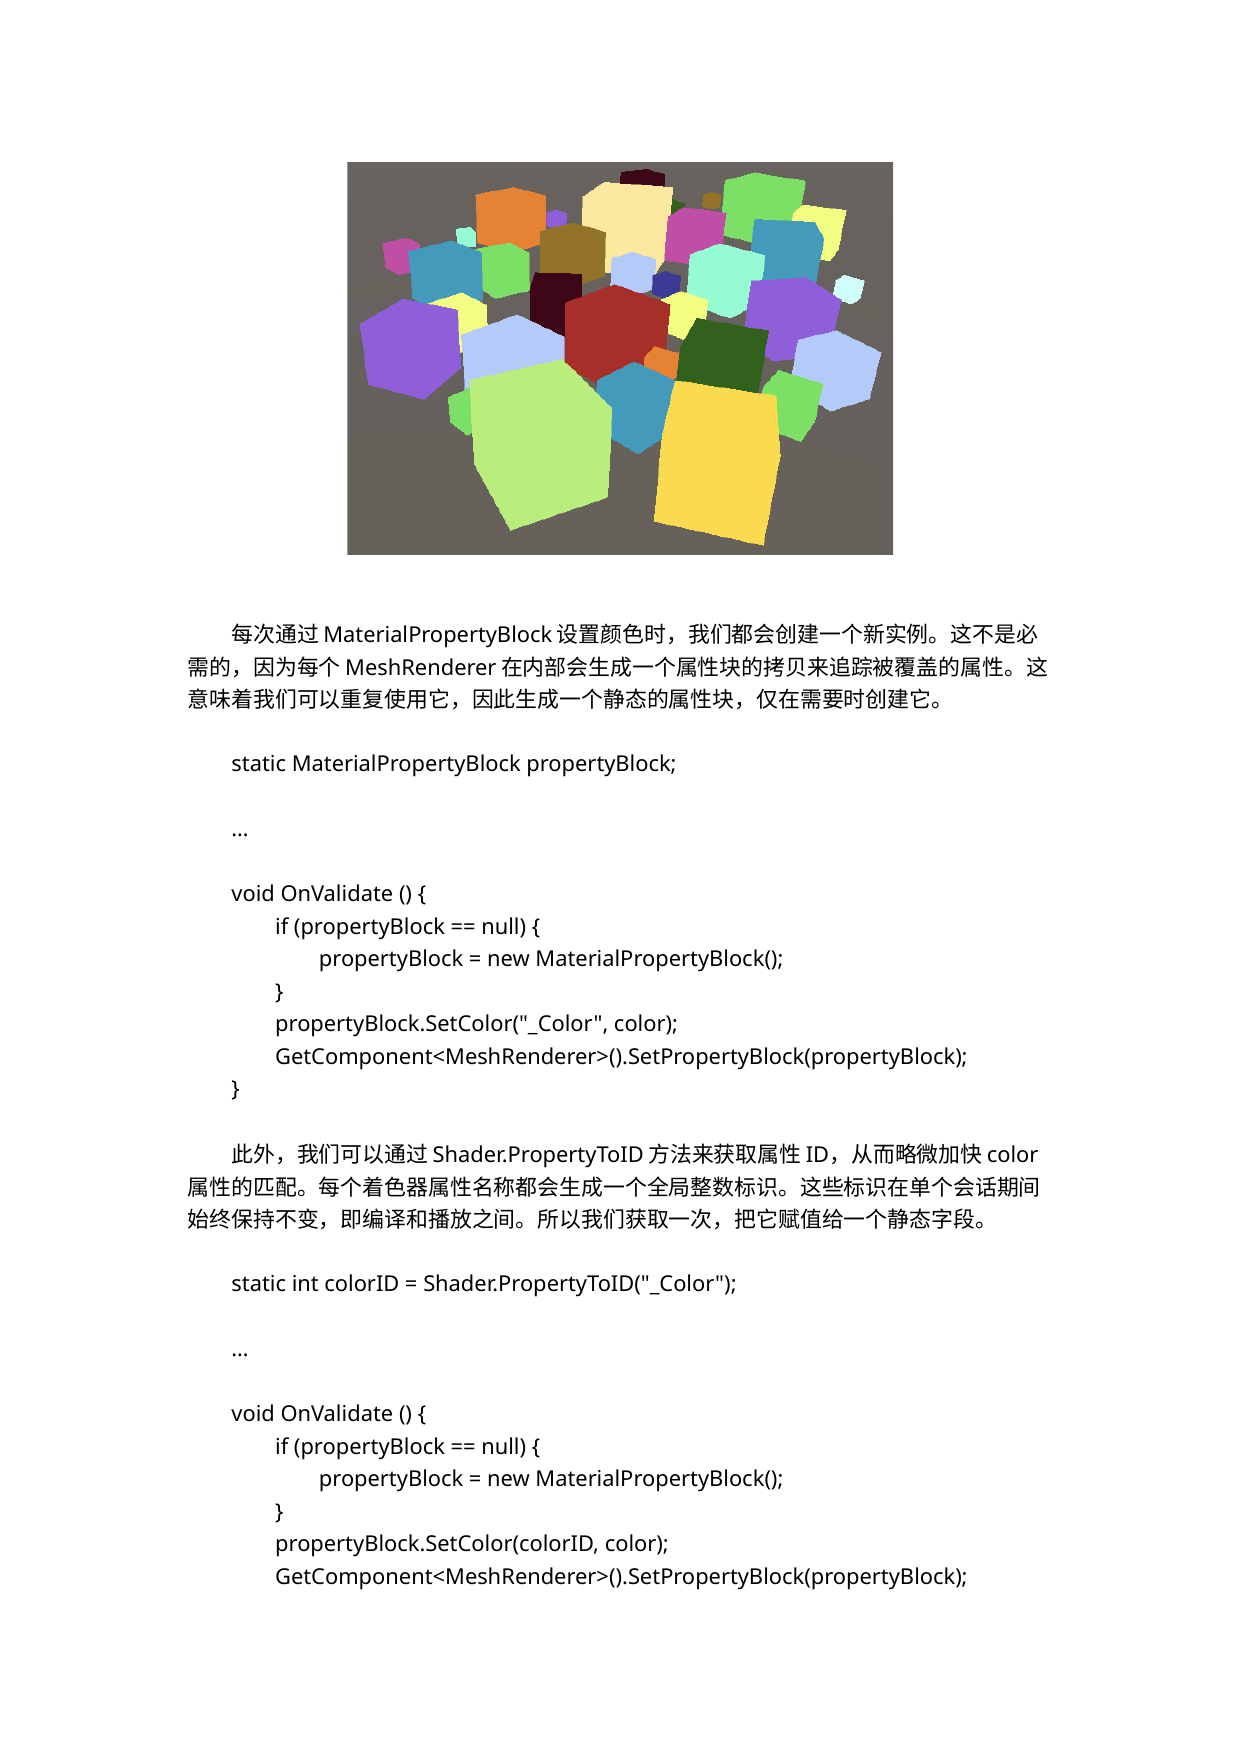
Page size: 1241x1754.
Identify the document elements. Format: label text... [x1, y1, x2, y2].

text } [187, 1494, 1053, 1527]
text } [187, 1072, 1053, 1104]
text propertyBlock = new MaterialPropertyBlock(); [187, 1462, 1053, 1494]
text 此外，我们可以通过Shader.PropertyToID方法来获取属性ID，从而略微加快color属性的匹配。每个着色器属性名称都会生成一个全局整数标识。这些标识在单个会话期间始终保持不变，即编译和播放之间。所以我们获取一次，把它赋值给一个静态字段。 [187, 1137, 1053, 1234]
text propertyBlock.SetColor("_Color", color); [187, 1007, 1053, 1039]
text if (propertyBlock == null) { [187, 909, 1053, 942]
text GetComponent<MeshRenderer>().SetPropertyBlock(propertyBlock); [187, 1559, 1053, 1592]
text static MaterialPropertyBlock propertyBlock; [187, 747, 1053, 779]
text … [187, 1332, 1053, 1364]
text void OnValidate () { [187, 1397, 1053, 1429]
text 每次通过MaterialPropertyBlock设置颜色时，我们都会创建一个新实例。这不是必需的，因为每个MeshRenderer在内部会生成一个属性块的拷贝来追踪被覆盖的属性。这意味着我们可以重复使用它，因此生成一个静态的属性块，仅在需要时创建它。 [187, 617, 1053, 714]
text propertyBlock.SetColor(colorID, color); [187, 1527, 1053, 1559]
text } [187, 974, 1053, 1007]
text … [187, 812, 1053, 844]
text GetComponent<MeshRenderer>().SetPropertyBlock(propertyBlock); [187, 1039, 1053, 1072]
text void OnValidate () { [187, 877, 1053, 909]
picture [347, 162, 894, 555]
text if (propertyBlock == null) { [187, 1429, 1053, 1462]
text static int colorID = Shader.PropertyToID("_Color"); [187, 1267, 1053, 1299]
text propertyBlock = new MaterialPropertyBlock(); [187, 942, 1053, 974]
